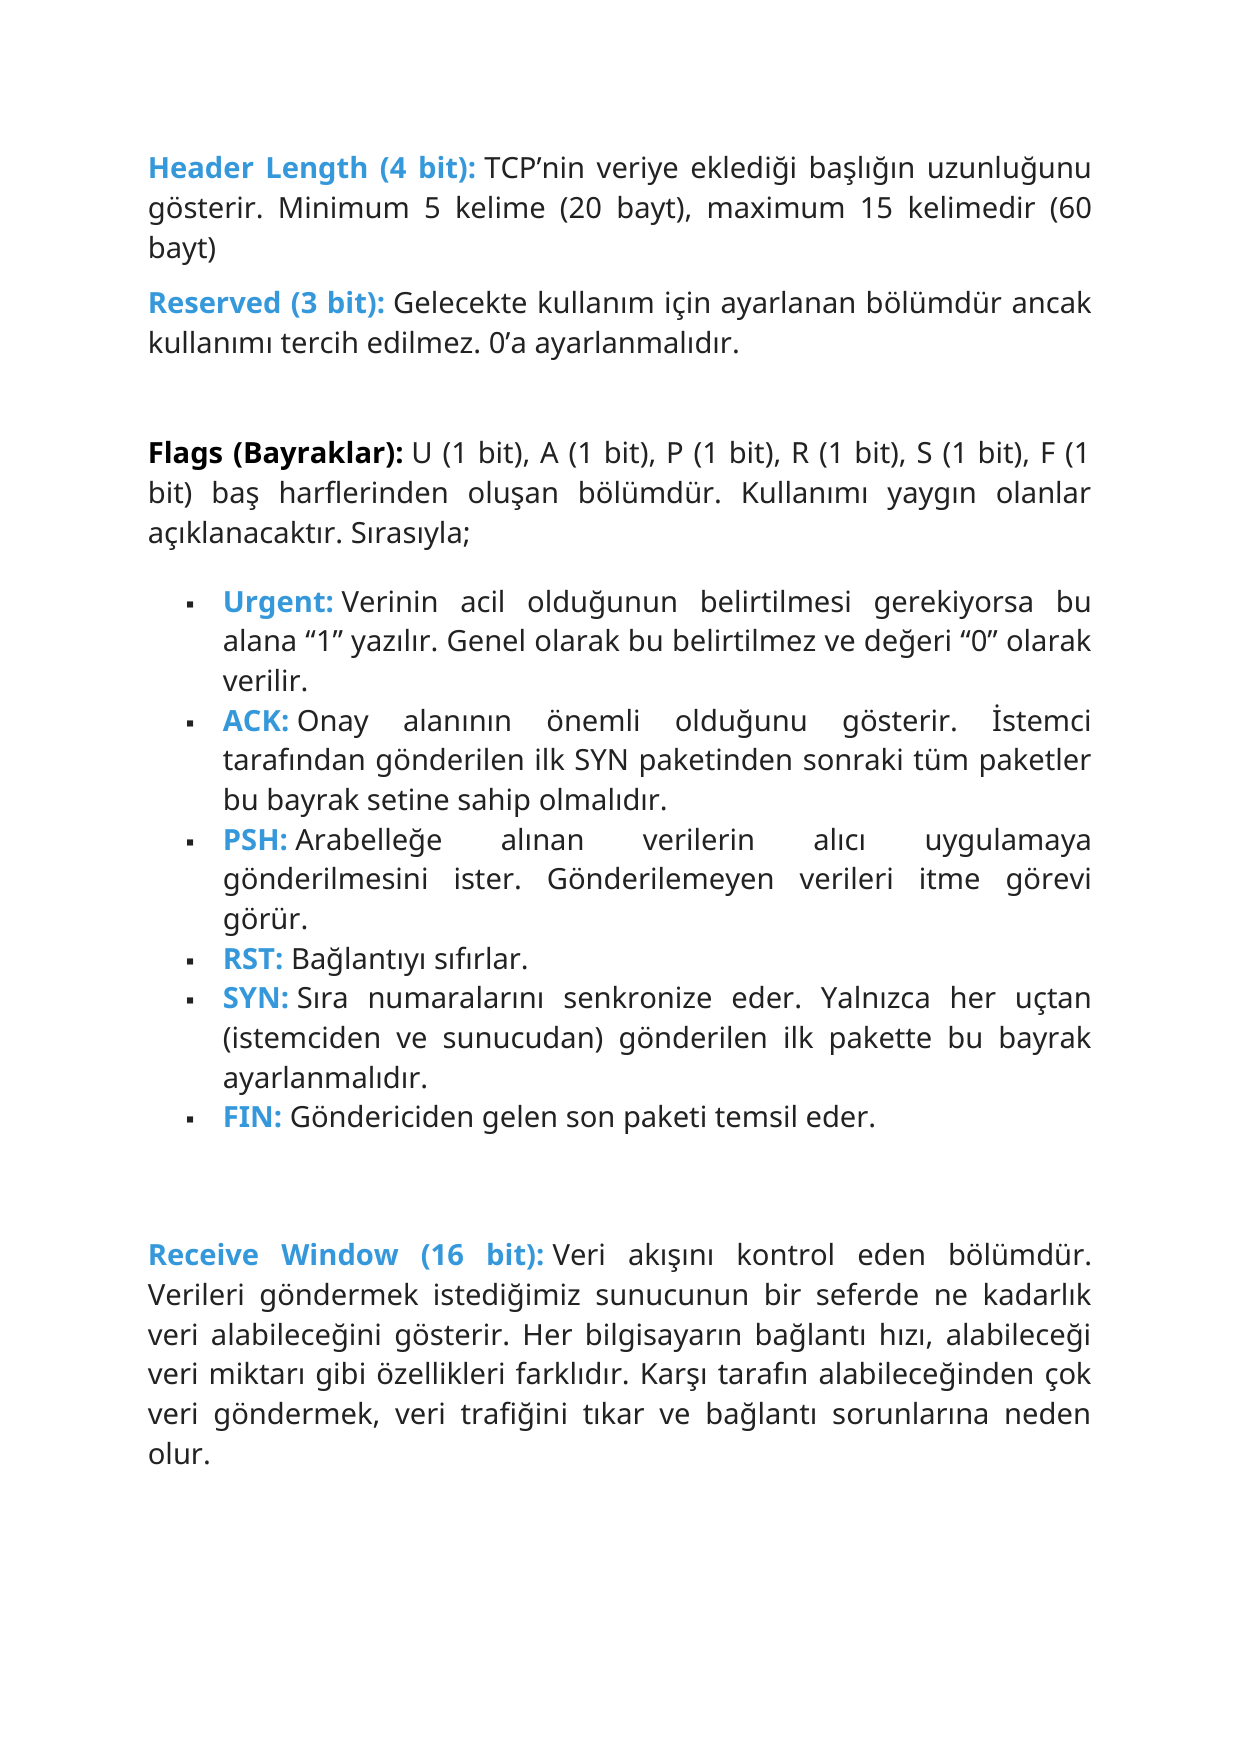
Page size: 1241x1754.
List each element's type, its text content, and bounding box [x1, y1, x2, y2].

list RST: Bağlantıyı sıfırlar. [185, 938, 1093, 978]
list PSH: Arabelleğe alınan verilerin alıcı uygulamaya gönderilmesini ister. Gönderilemeyen verileri itme görevi görür. [185, 819, 1093, 938]
list FIN: Göndericiden gelen son paketi temsil eder. [185, 1097, 1093, 1136]
list ACK: Onay alanının önemli olduğunu gösterir. İstemci tarafından gönderilen ilk SYN paketinden sonraki tüm paketler bu bayrak setine sahip olmalıdır. [185, 700, 1093, 819]
list Urgent: Verinin acil olduğunun belirtilmesi gerekiyorsa bu alana “1” yazılır. Genel olarak bu belirtilmez ve değeri “0” olarak verilir. [185, 581, 1093, 700]
list SYN: Sıra numaralarını senkronize eder. Yalnızca her uçtan (istemciden ve sunucudan) gönderilen ilk pakette bu bayrak ayarlanmalıdır. [185, 978, 1093, 1097]
text Flags (Bayraklar): U (1 bit), A (1 bit), P (1 bit), R (1 bit), S (1 bit), F (1 bit) baş harflerinden oluşan bölümdür. Kullanımı yaygın olanlar açıklanacaktır. Sırasıyla; [148, 433, 1093, 552]
text Reserved (3 bit): Gelecekte kullanım için ayarlanan bölümdür ancak kullanımı tercih edilmez. 0’a ayarlanmalıdır. [148, 282, 1093, 362]
text Header Length (4 bit): TCP’nin veriye eklediği başlığın uzunluğunu gösterir. Minimum 5 kelime (20 bayt), maximum 15 kelimedir (60 bayt) [148, 148, 1093, 267]
text Receive Window (16 bit): Veri akışını kontrol eden bölümdür. Verileri göndermek istediğimiz sunucunun bir seferde ne kadarlık veri alabileceğini gösterir. Her bilgisayarın bağlantı hızı, alabileceği veri miktarı gibi özellikleri farklıdır. Karşı tarafın alabileceğinden çok veri göndermek, veri trafiğini tıkar ve bağlantı sorunlarına neden olur. [148, 1234, 1093, 1473]
